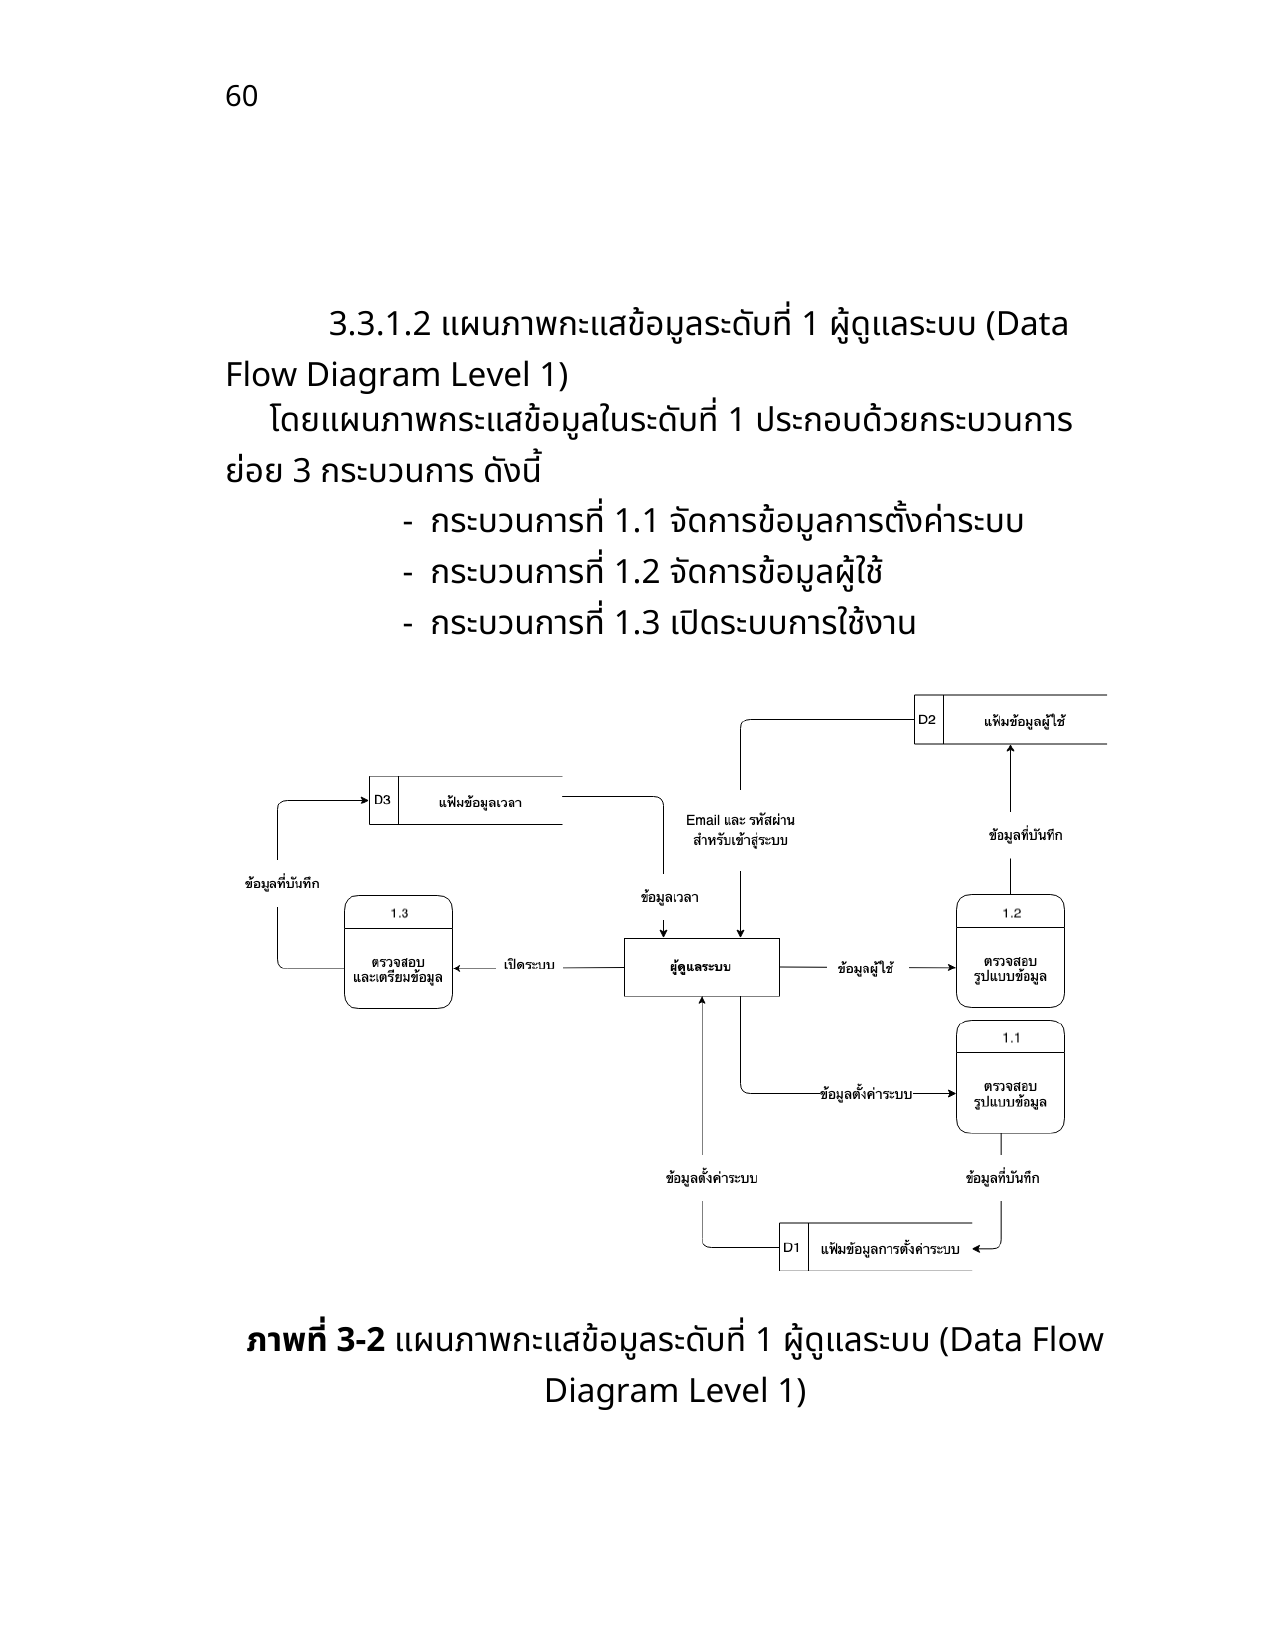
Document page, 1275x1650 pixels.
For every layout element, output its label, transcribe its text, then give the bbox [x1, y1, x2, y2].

text - กระบวนการที่ 1.1 จัดการข้อมูลการตั้งค่าระบบ [225, 497, 1125, 548]
text - กระบวนการที่ 1.2 จัดการข้อมูลผู้ใช้ [225, 548, 1125, 598]
picture [242, 694, 1108, 1271]
text โดยแผนภาพกระแสข้อมูลในระดับที่ 1 ประกอบด้วยกระบวนการย่อย 3 กระบวนการ ดังนี้ [225, 396, 1125, 497]
text ภาพที่ 3-2 แผนภาพกะแสข้อมูลระดับที่ 1 ผู้ดูแลระบบ (Data Flow Diagram Level 1) [225, 1316, 1125, 1412]
text - กระบวนการที่ 1.3 เปิดระบบการใช้งาน [225, 598, 1125, 649]
text 3.3.1.2 แผนภาพกะแสข้อมูลระดับที่ 1 ผู้ดูแลระบบ (Data Flow Diagram Level 1) [225, 300, 1125, 396]
